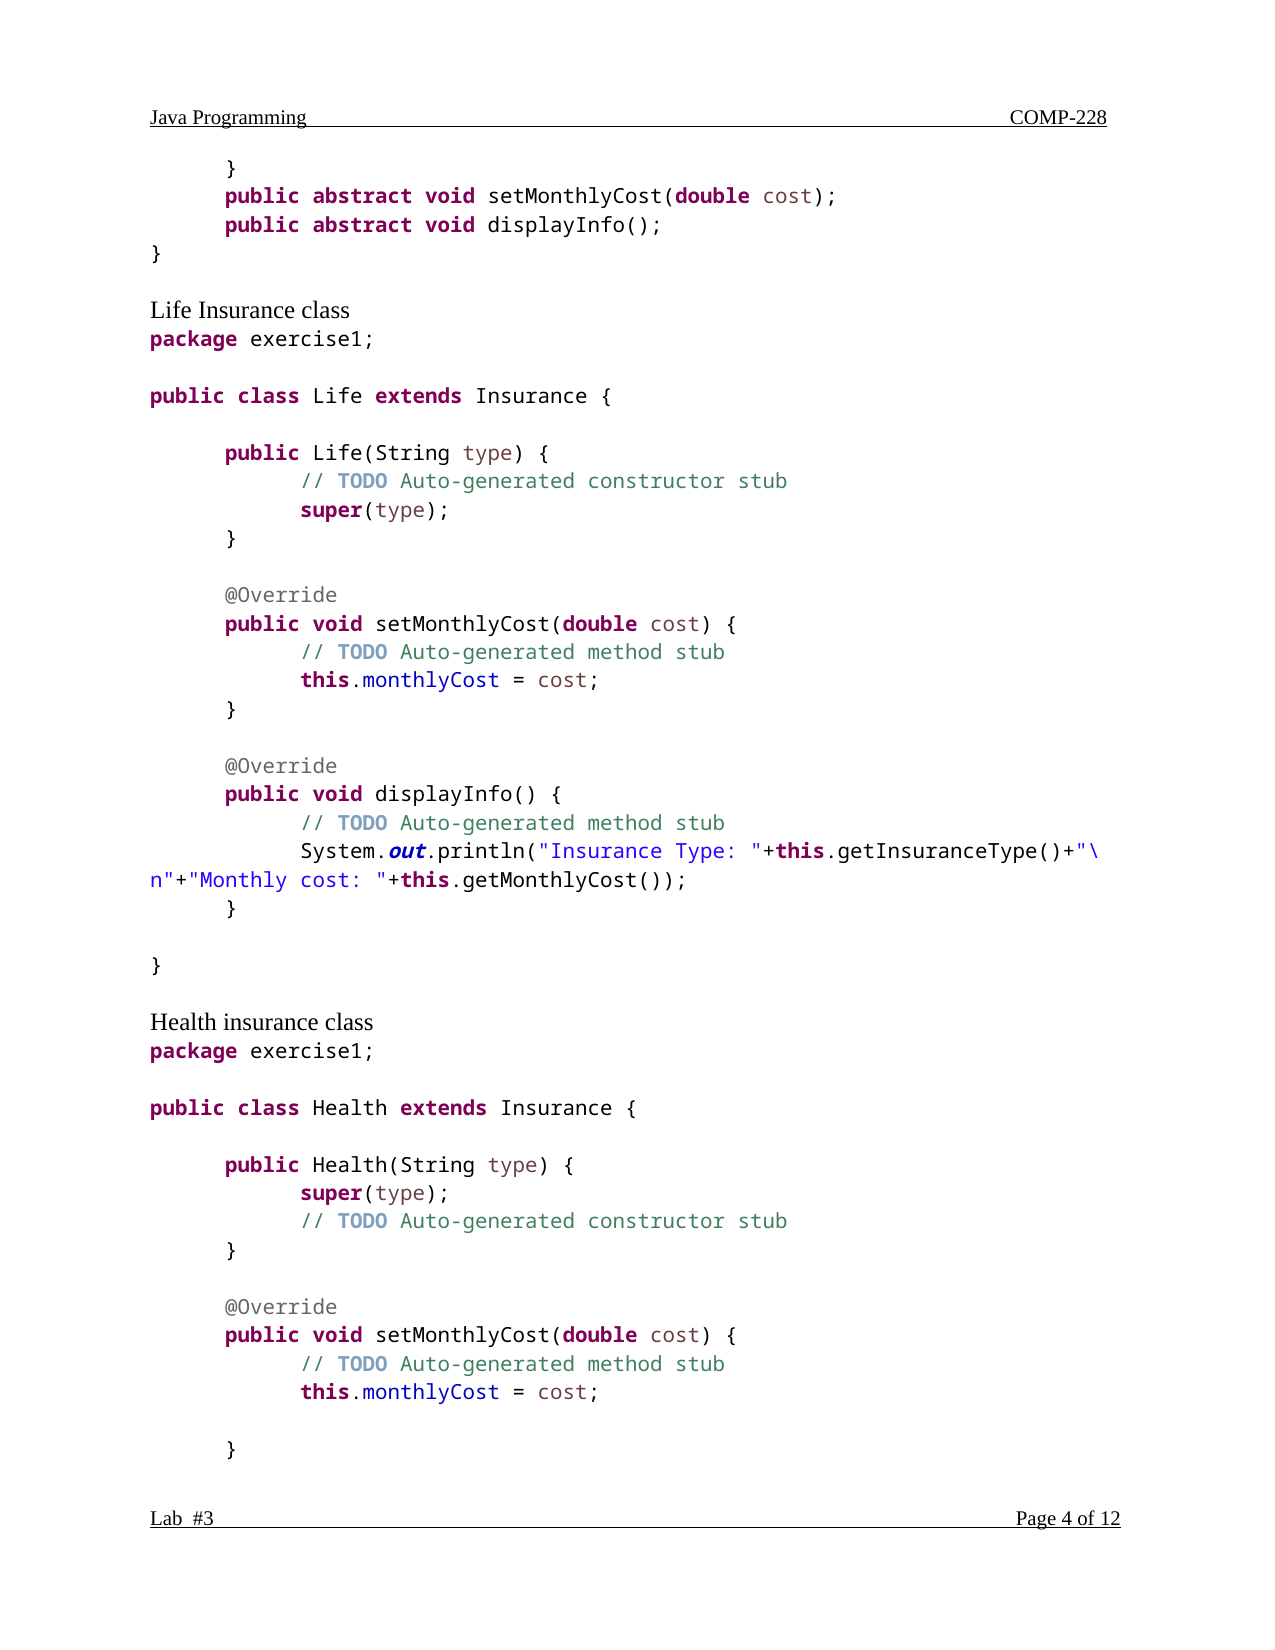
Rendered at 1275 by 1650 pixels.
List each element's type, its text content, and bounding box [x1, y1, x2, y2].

text public void setMonthlyCost(double cost) { [150, 609, 1125, 637]
text } [150, 1235, 1125, 1263]
text // TODO Auto-generated constructor stub [150, 467, 1125, 495]
text public void displayInfo() { [150, 779, 1125, 808]
text // TODO Auto-generated constructor stub [150, 1207, 1125, 1235]
text public abstract void setMonthlyCost(double cost); [150, 182, 1125, 210]
text this.monthlyCost = cost; [150, 1377, 1125, 1406]
text Health insurance class [150, 1007, 1125, 1036]
text this.monthlyCost = cost; [150, 666, 1125, 694]
text public class Health extends Insurance { [150, 1093, 1125, 1121]
text } [150, 950, 1125, 978]
text } [150, 893, 1125, 922]
text @Override [150, 751, 1125, 779]
text System.out.println("Insurance Type: "+this.getInsuranceType()+"\n"+"Monthly cost: "+this.getMonthlyCost()); [150, 836, 1125, 893]
text package exercise1; [150, 1036, 1125, 1064]
text Life Insurance class [150, 296, 1125, 324]
text } [150, 1434, 1125, 1462]
text @Override [150, 580, 1125, 609]
text @Override [150, 1292, 1125, 1320]
text // TODO Auto-generated method stub [150, 1349, 1125, 1377]
text super(type); [150, 1178, 1125, 1207]
text } [150, 694, 1125, 722]
text public Health(String type) { [150, 1150, 1125, 1178]
text public void setMonthlyCost(double cost) { [150, 1320, 1125, 1349]
text } [150, 238, 1125, 267]
text } [150, 153, 1125, 182]
text // TODO Auto-generated method stub [150, 808, 1125, 836]
text public class Life extends Insurance { [150, 381, 1125, 410]
text super(type); [150, 495, 1125, 523]
text } [150, 523, 1125, 552]
text public Life(String type) { [150, 438, 1125, 467]
text // TODO Auto-generated method stub [150, 637, 1125, 666]
text package exercise1; [150, 324, 1125, 353]
text public abstract void displayInfo(); [150, 210, 1125, 238]
